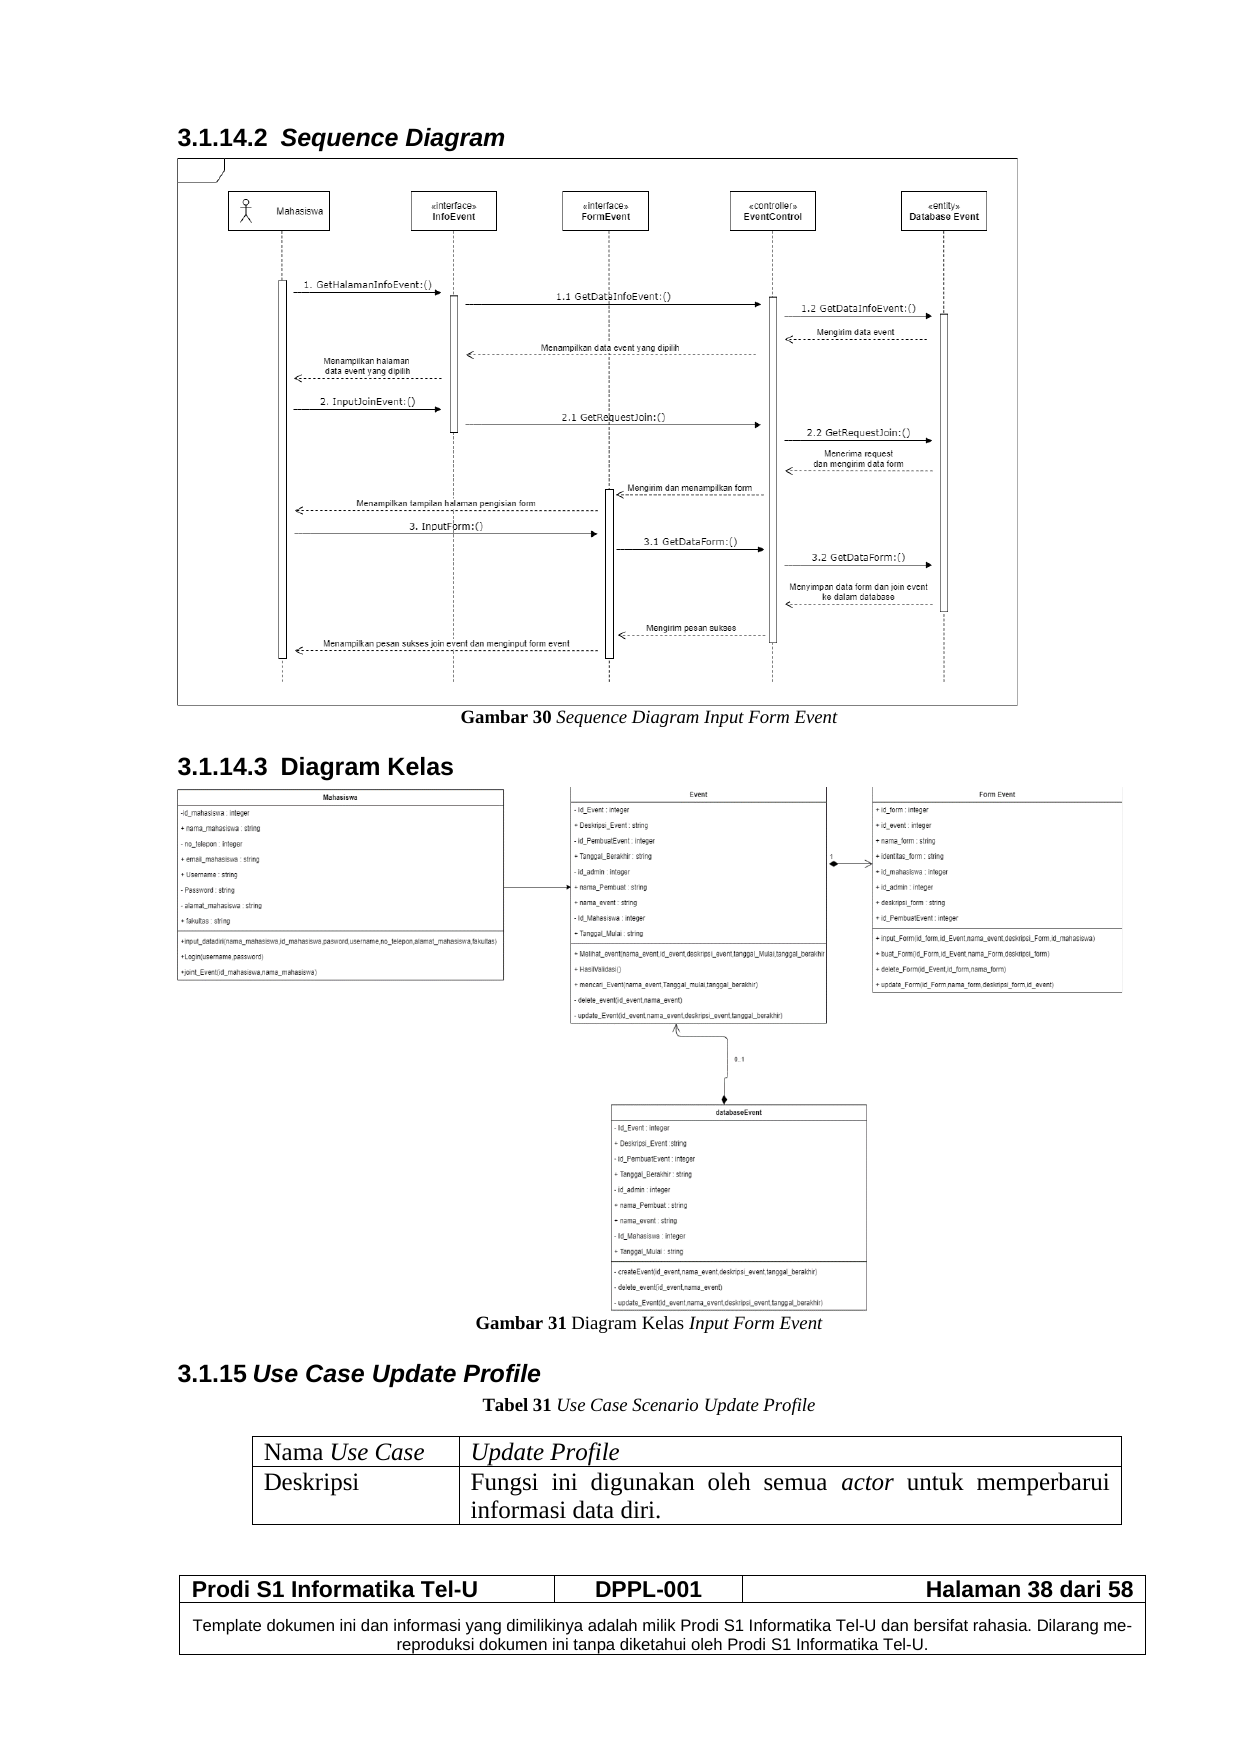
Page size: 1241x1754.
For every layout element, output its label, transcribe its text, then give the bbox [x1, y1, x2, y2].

subtitle Use Case Update Profile [177, 1359, 1122, 1387]
text Tabel 31 Use Case Scenario Update Profile [177, 1394, 1122, 1415]
picture [177, 787, 1123, 1312]
table_cell Deskripsi [253, 1467, 459, 1524]
text Gambar 31 Diagram Kelas Input Form Event [177, 1312, 1122, 1334]
text Gambar 30 Sequence Diagram Input Form Event [177, 706, 1122, 727]
picture [177, 158, 1018, 706]
subtitle Sequence Diagram [177, 123, 1122, 152]
table_header Nama Use Case [253, 1437, 459, 1466]
table_cell Fungsi ini digunakan oleh semua actor untuk memperbarui informasi data diri. [460, 1467, 1121, 1524]
table_header Update Profile [460, 1437, 1121, 1466]
subtitle Diagram Kelas [177, 752, 1122, 781]
